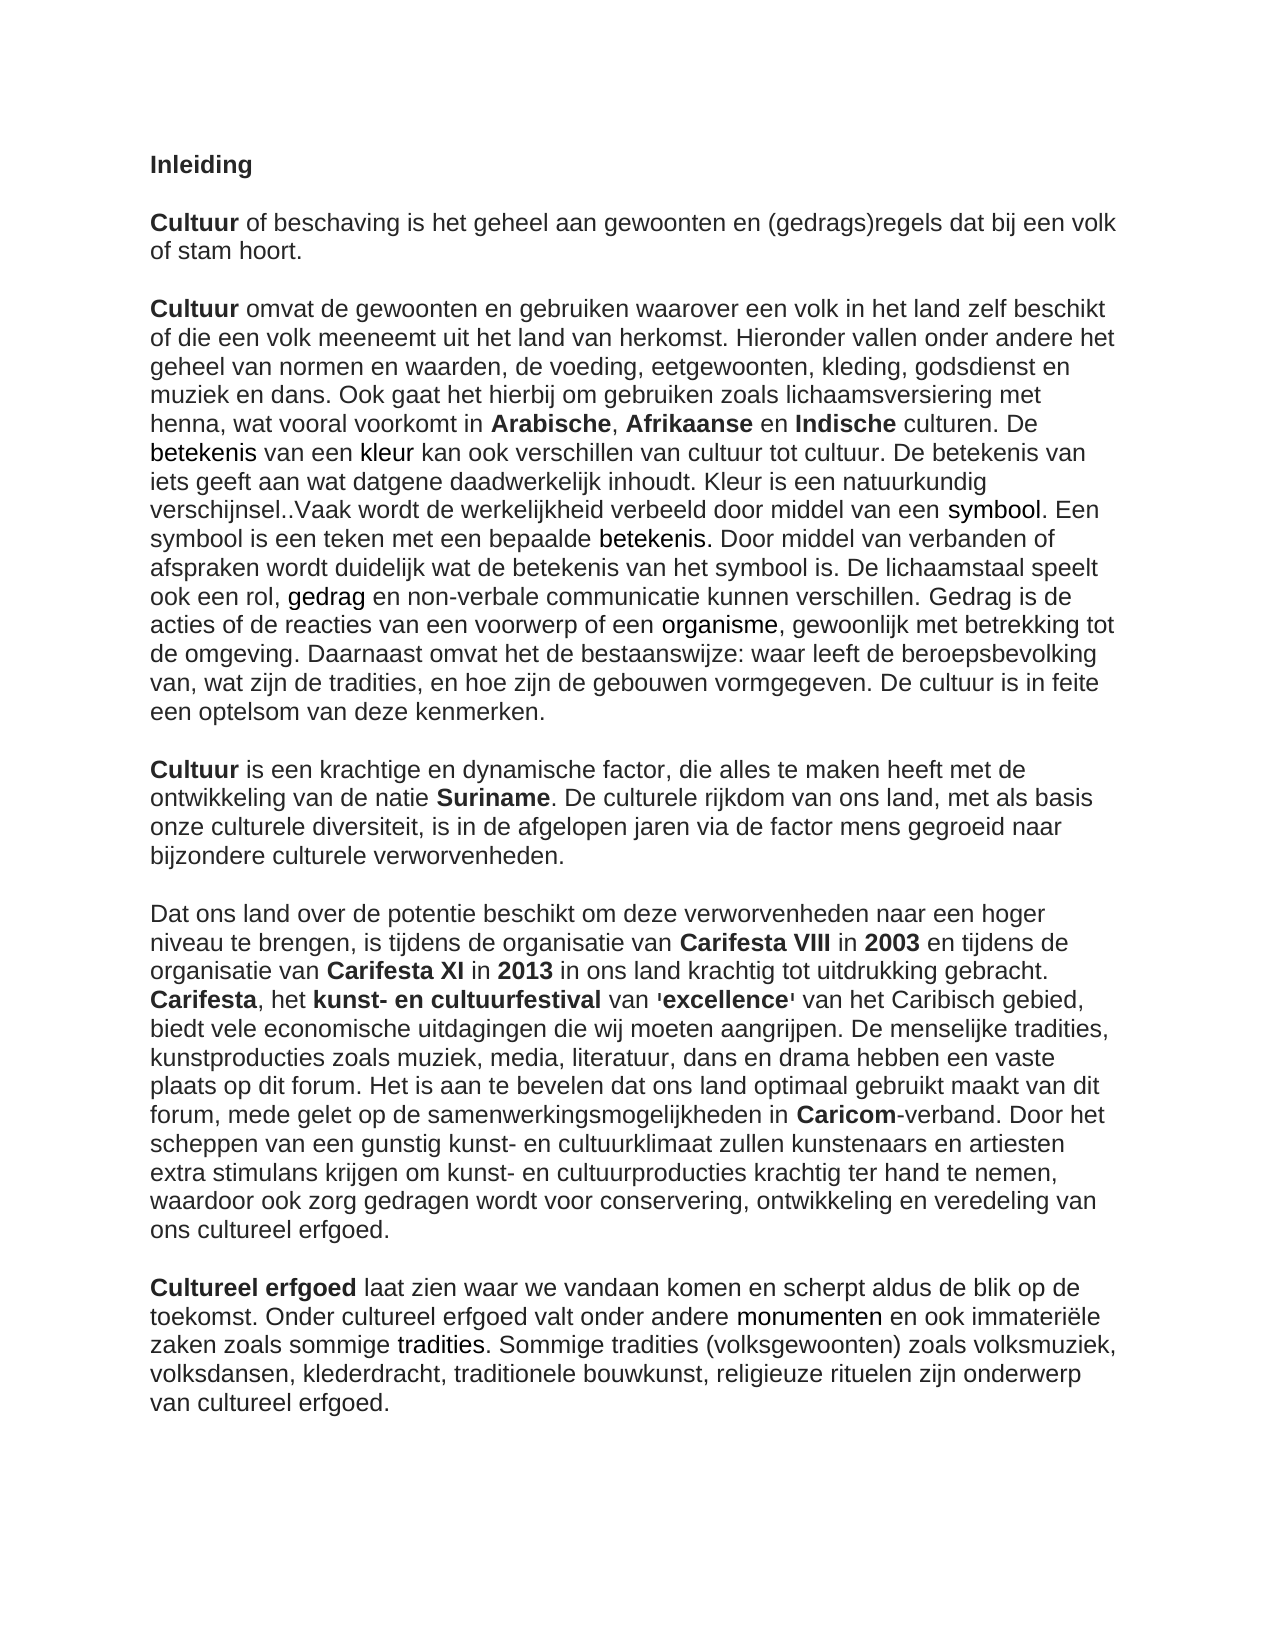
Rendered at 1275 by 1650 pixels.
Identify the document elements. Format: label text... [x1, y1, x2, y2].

text Cultuur omvat de gewoonten en gebruiken waarover een volk in het land zelf beschikt of die een volk meeneemt uit het land van herkomst. Hieronder vallen onder andere het geheel van normen en waarden, de voeding, eetgewoonten, kleding, godsdienst en muziek en dans. Ook gaat het hierbij om gebruiken zoals lichaamsversiering met henna, wat vooral voorkomt in Arabische, Afrikaanse en Indische culturen. De betekenis van een kleur kan ook verschillen van cultuur tot cultuur. De betekenis van iets geeft aan wat datgene daadwerkelijk inhoudt. Kleur is een natuurkundig verschijnsel..Vaak wordt de werkelijkheid verbeeld door middel van een symbool. Een symbool is een teken met een bepaalde betekenis. Door middel van verbanden of afspraken wordt duidelijk wat de betekenis van het symbool is. De lichaamstaal speelt ook een rol, gedrag en non-verbale communicatie kunnen verschillen. Gedrag is de acties of de reacties van een voorwerp of een organisme, gewoonlijk met betrekking tot de omgeving. Daarnaast omvat het de bestaanswijze: waar leeft de beroepsbevolking van, wat zijn de tradities, en hoe zijn de gebouwen vormgegeven. De cultuur is in feite een optelsom van deze kenmerken. [150, 294, 1125, 725]
text Cultureel erfgoed laat zien waar we vandaan komen en scherpt aldus de blik op de toekomst. Onder cultureel erfgoed valt onder andere monumenten en ook immateriële zaken zoals sommige tradities. Sommige tradities (volksgewoonten) zoals volksmuziek, volksdansen, klederdracht, traditionele bouwkunst, religieuze rituelen zijn onderwerp van cultureel erfgoed. [150, 1273, 1125, 1417]
text Cultuur is een krachtige en dynamische factor, die alles te maken heeft met de ontwikkeling van de natie Suriname. De culturele rijkdom van ons land, met als basis onze culturele diversiteit, is in de afgelopen jaren via de factor mens gegroeid naar bijzondere culturele verworvenheden. [150, 754, 1125, 869]
text Inleiding [150, 150, 1125, 179]
text Dat ons land over de potentie beschikt om deze verworvenheden naar een hoger niveau te brengen, is tijdens de organisatie van Carifesta VIII in 2003 en tijdens de organisatie van Carifesta XI in 2013 in ons land krachtig tot uitdrukking gebracht. Carifesta, het kunst- en cultuurfestival van יexcellenceי van het Caribisch gebied, biedt vele economische uitdagingen die wij moeten aangrijpen. De menselijke tradities, kunstproducties zoals muziek, media, literatuur, dans en drama hebben een vaste plaats op dit forum. Het is aan te bevelen dat ons land optimaal gebruikt maakt van dit forum, mede gelet op de samenwerkingsmogelijkheden in Caricom-verband. Door het scheppen van een gunstig kunst- en cultuurklimaat zullen kunstenaars en artiesten extra stimulans krijgen om kunst- en cultuurproducties krachtig ter hand te nemen, waardoor ook zorg gedragen wordt voor conservering, ontwikkeling en veredeling van ons cultureel erfgoed. [150, 899, 1125, 1244]
text Cultuur of beschaving is het geheel aan gewoonten en (gedrags)regels dat bij een volk of stam hoort. [150, 207, 1125, 265]
